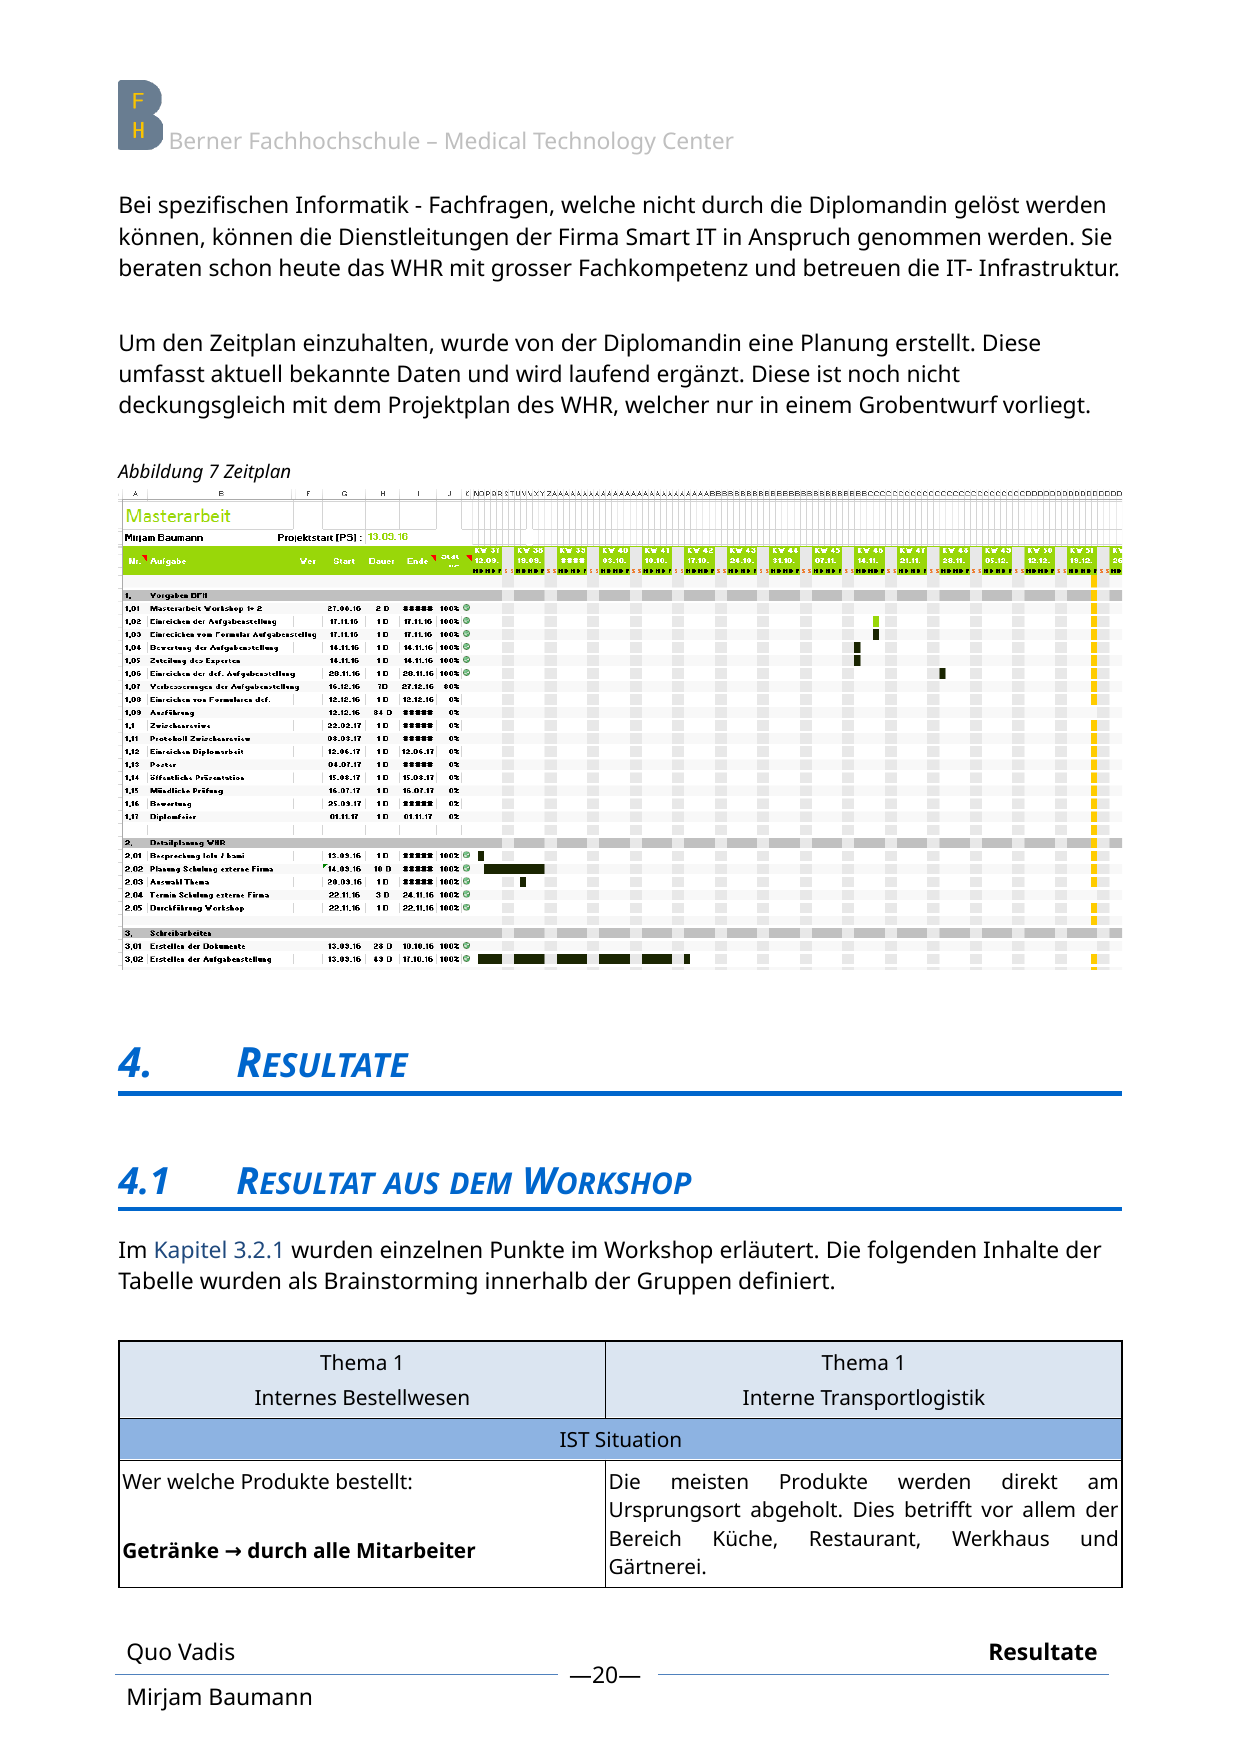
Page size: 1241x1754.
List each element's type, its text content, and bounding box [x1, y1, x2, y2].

subtitle Resultat aus dem Workshop [118, 1154, 1122, 1207]
table_header Thema 1 Interne Transportlogistik [606, 1342, 1121, 1417]
text Abbildung 7 Zeitplan [118, 458, 1122, 483]
text Bei spezifischen Informatik - Fachfragen, welche nicht durch die Diplomandin gelöst werden können, können die Dienstleitungen der Firma Smart IT in Anspruch genommen werden. Sie beraten schon heute das WHR mit grosser Fachkompetenz und betreuen die IT- Infrastruktur. [118, 189, 1122, 283]
subtitle Resultate [118, 1032, 1122, 1091]
picture [118, 489, 1123, 970]
picture [118, 80, 163, 150]
text Um den Zeitplan einzuhalten, wurde von der Diplomandin eine Planung erstellt. Diese umfasst aktuell bekannte Daten und wird laufend ergänzt. Diese ist noch nicht deckungsgleich mit dem Projektplan des WHR, welcher nur in einem Grobentwurf vorliegt. [118, 327, 1122, 420]
table_header Thema 1 Internes Bestellwesen [120, 1342, 605, 1417]
table_cell IST Situation [120, 1419, 1121, 1459]
text Im Kapitel 3.2.1 wurden einzelnen Punkte im Workshop erläutert. Die folgenden Inhalte der Tabelle wurden als Brainstorming innerhalb der Gruppen definiert. [118, 1233, 1122, 1296]
